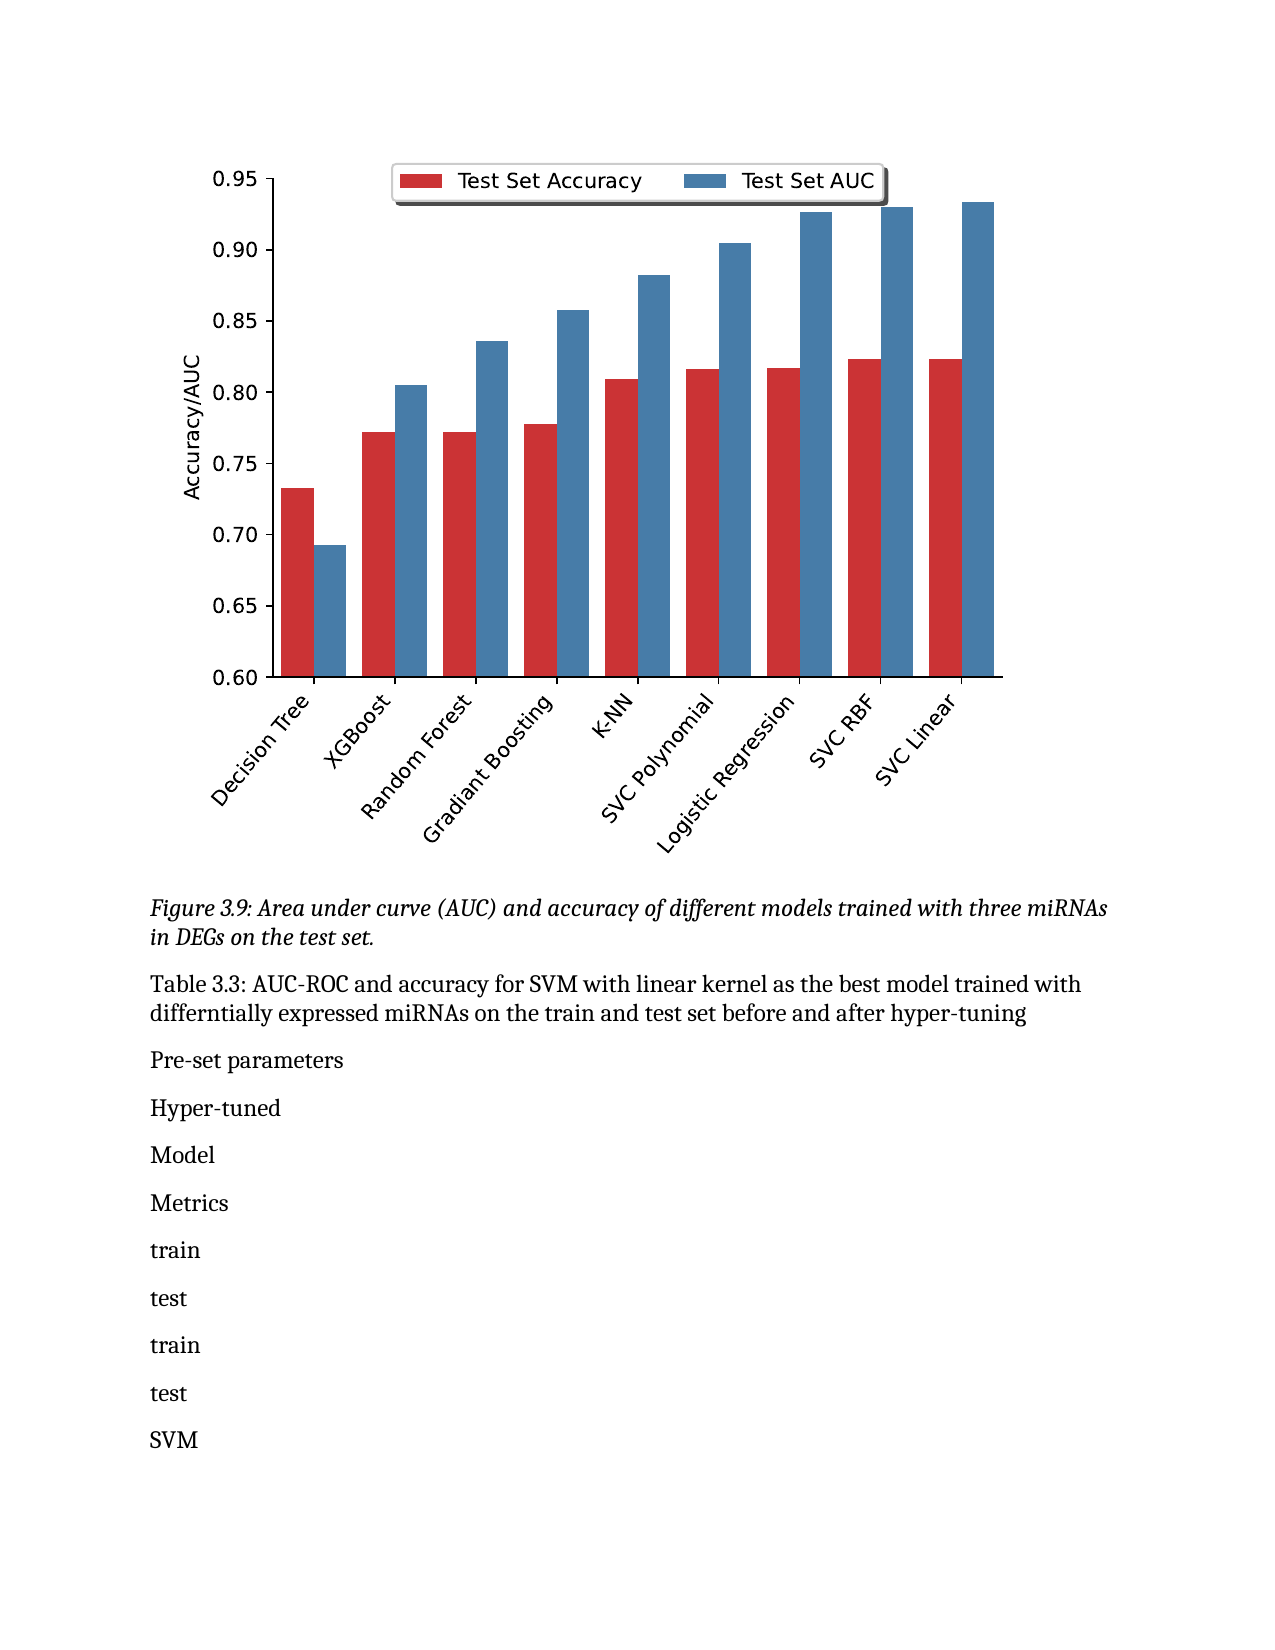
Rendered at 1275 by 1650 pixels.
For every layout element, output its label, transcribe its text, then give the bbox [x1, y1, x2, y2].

text Hyper-tuned [150, 1094, 1125, 1122]
text Model [150, 1141, 1125, 1170]
text train [150, 1236, 1125, 1265]
text Metrics [150, 1189, 1125, 1217]
text Pre-set parameters [150, 1046, 1125, 1075]
text test [150, 1379, 1125, 1407]
text Figure 3.9: Area under curve (AUC) and accuracy of different models trained with three miRNAs in DEGs on the test set. [150, 894, 1125, 951]
text SVM [150, 1426, 1125, 1455]
text Table 3.3: AUC-ROC and accuracy for SVM with linear kernel as the best model trained with differntially expressed miRNAs on the train and test set before and after hyper-tuning [150, 970, 1125, 1027]
text train [150, 1331, 1125, 1360]
text test [150, 1284, 1125, 1312]
